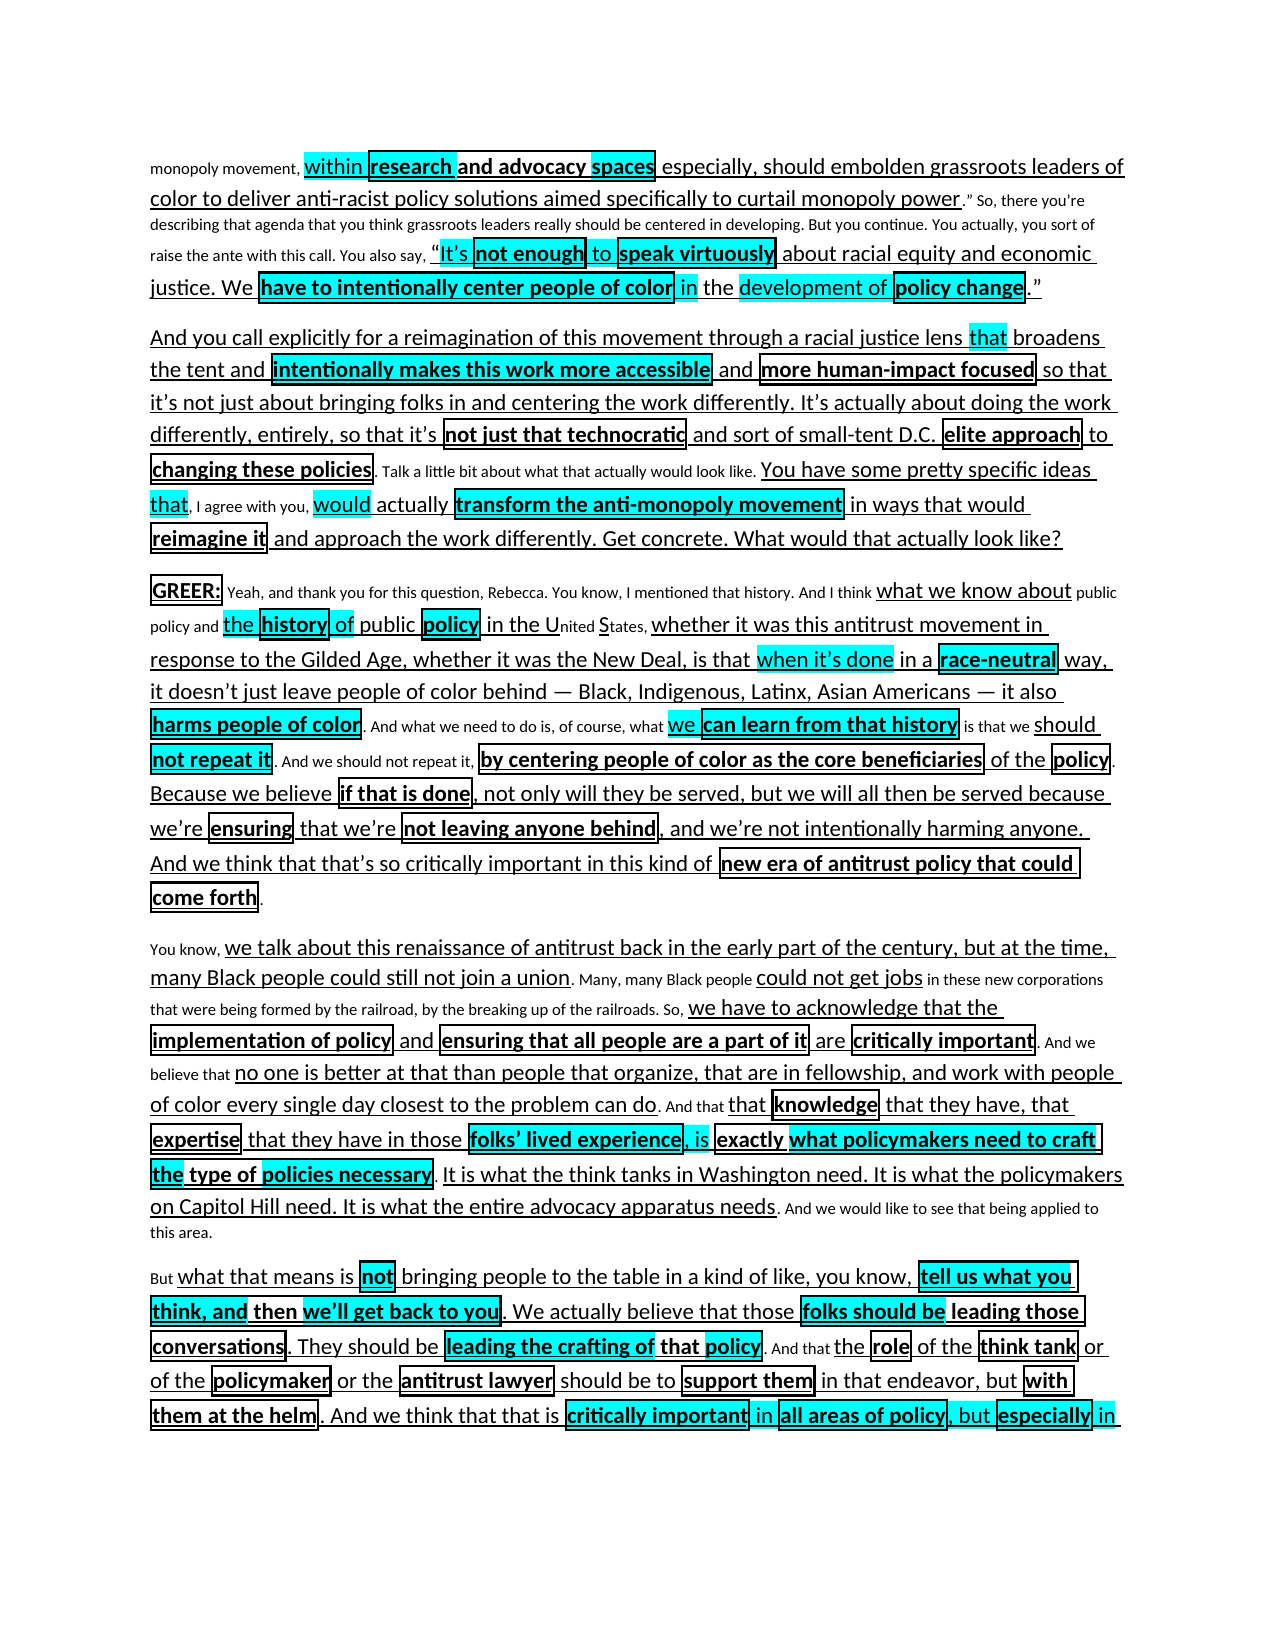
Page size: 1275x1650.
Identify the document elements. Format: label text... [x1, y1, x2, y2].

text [150, 150, 1125, 304]
text GREER: Yeah, and thank you for this question, Rebecca. You know, I mentioned that history. And I think what we know about public policy and the history of public policy in the United States, whether it was this antitrust movement in response to the Gilded Age, whether it was the New Deal, is that when it’s done in a race-neutral way, it doesn’t just leave people of color behind — Black, Indigenous, Latinx, Asian Americans — it also harms people of color. And what we need to do is, of course, what we can learn from that history is that we should not repeat it. And we should not repeat it, by centering people of color as the core beneficiaries of the policy. Because we believe if that is done, not only will they be served, but we will all then be served because we’re ensuring that we’re not leaving anyone behind, and we’re not intentionally harming anyone. And we think that that’s so critically important in this kind of new era of antitrust policy that could come forth. [150, 574, 1125, 913]
text You know, we talk about this renaissance of antitrust back in the early part of the century, but at the time, many Black people could still not join a union. Many, many Black people could not get jobs in these new corporations that were being formed by the railroad, by the breaking up of the railroads. So, we have to acknowledge that the implementation of policy and ensuring that all people are a part of it are critically important. And we believe that no one is better at that than people that organize, that are in fellowship, and work with people of color every single day closest to the problem can do. And that that knowledge that they have, that expertise that they have in those folks’ lived experience, is exactly what policymakers need to craft the type of policies necessary. It is what the think tanks in Washington need. It is what the policymakers on Capitol Hill need. It is what the entire advocacy apparatus needs. And we would like to see that being applied to this area. [150, 933, 1125, 1242]
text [150, 1260, 1125, 1431]
text And you call explicitly for a reimagination of this movement through a racial justice lens that broadens the tent and intentionally makes this work more accessible and more human-impact focused so that it’s not just about bringing folks in and centering the work differently. It’s actually about doing the work differently, entirely, so that it’s not just that technocratic and sort of small-tent D.C. elite approach to changing these policies. Talk a little bit about what that actually would look like. You have some pretty specific ideas that, I agree with you, would actually transform the anti-monopoly movement in ways that would reimagine it and approach the work differently. Get concrete. What would that actually look like? [150, 323, 1125, 554]
